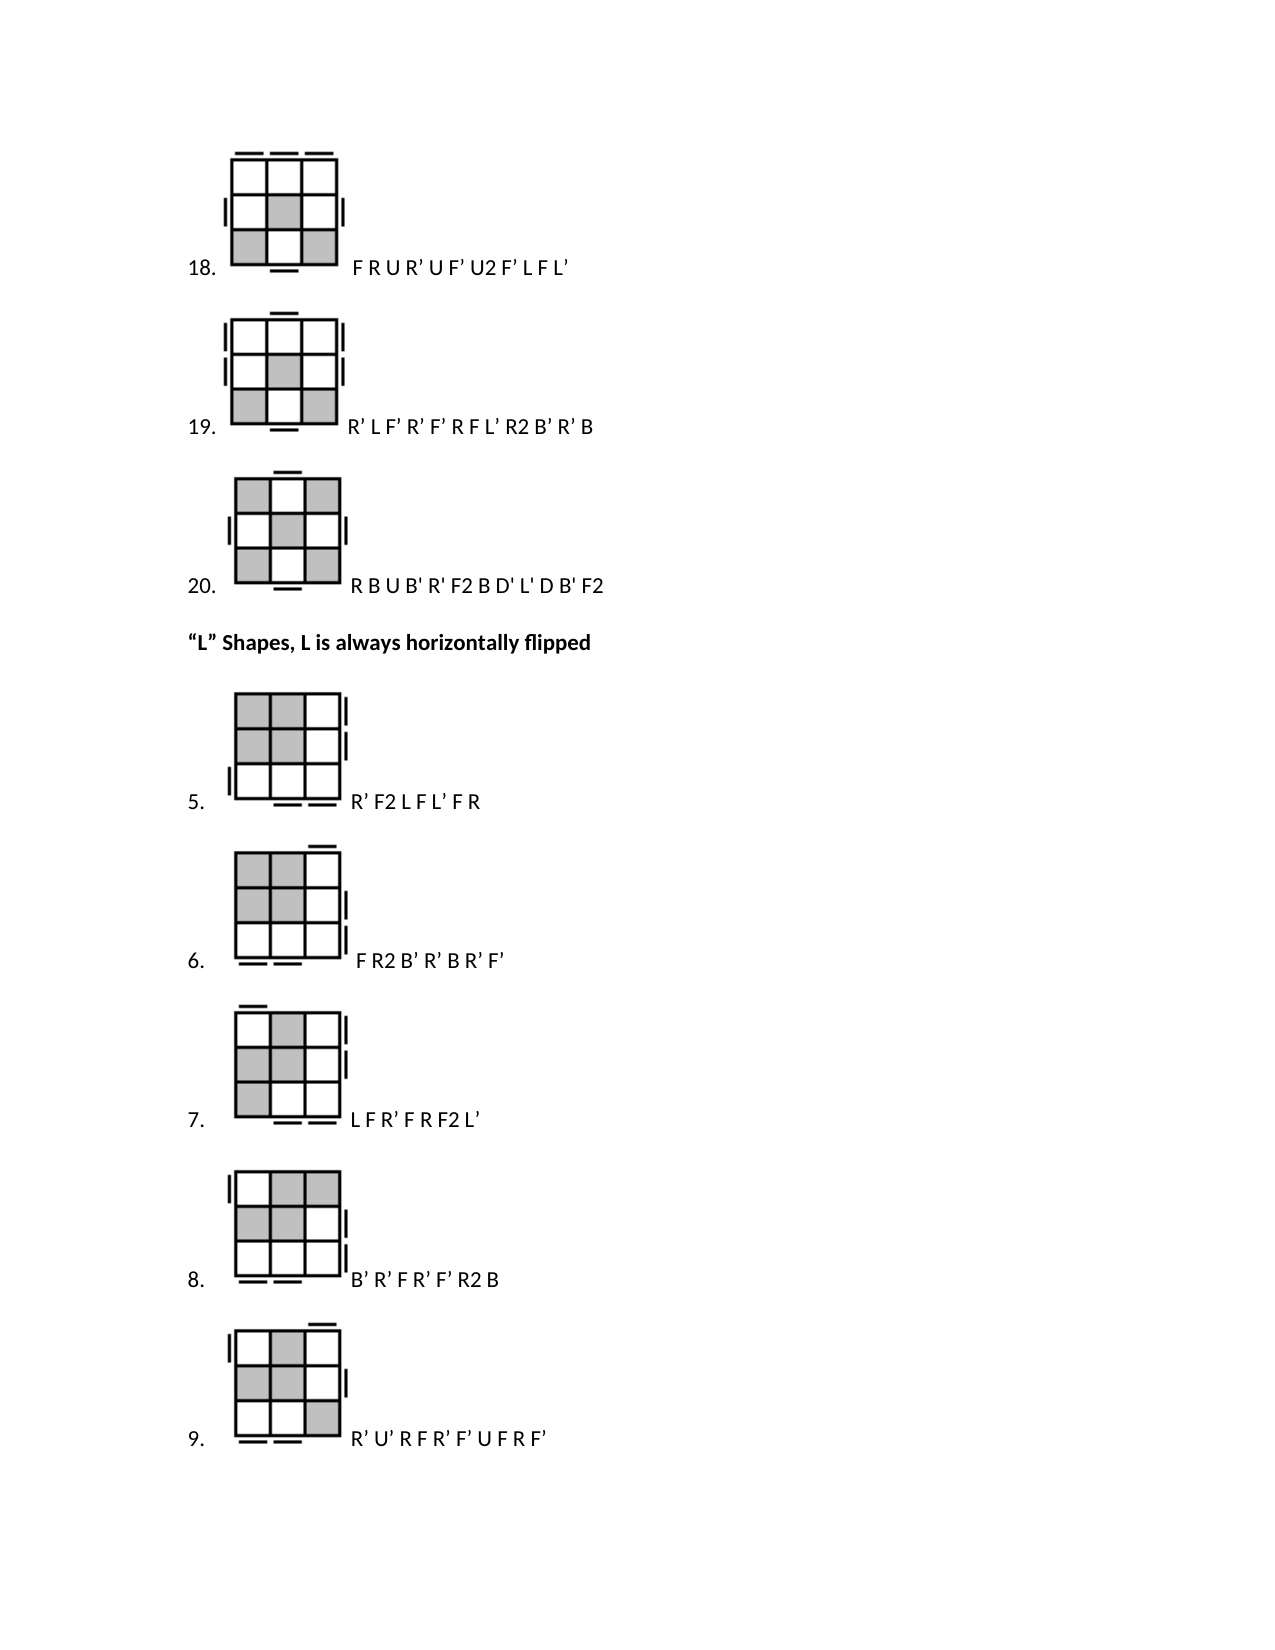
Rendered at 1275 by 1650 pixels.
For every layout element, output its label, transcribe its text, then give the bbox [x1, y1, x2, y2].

picture [221, 149, 348, 276]
picture [225, 468, 351, 594]
picture [225, 1161, 351, 1287]
list R’ F2 L F L’ F R [187, 684, 1125, 815]
list R’ U’ R F R’ F’ U F R F’ [187, 1321, 1125, 1452]
text 18. F R U R’ U F’ U2 F’ L F L’ [187, 150, 1125, 281]
picture [221, 309, 348, 435]
list F R2 B’ R’ B R’ F’ [187, 843, 1125, 974]
text “L” Shapes, L is always horizontally flipped [187, 628, 1125, 656]
picture [225, 1320, 351, 1447]
picture [225, 842, 351, 969]
picture [225, 1002, 351, 1128]
list R B U B' R' F2 B D' L' D B' F2 [187, 468, 1125, 600]
picture [225, 683, 351, 810]
list L F R’ F R F2 L’ [187, 1002, 1125, 1133]
text 19. R’ L F’ R’ F’ R F L’ R2 B’ R’ B [187, 309, 1125, 441]
list B’ R’ F R’ F’ R2 B [187, 1161, 1125, 1293]
